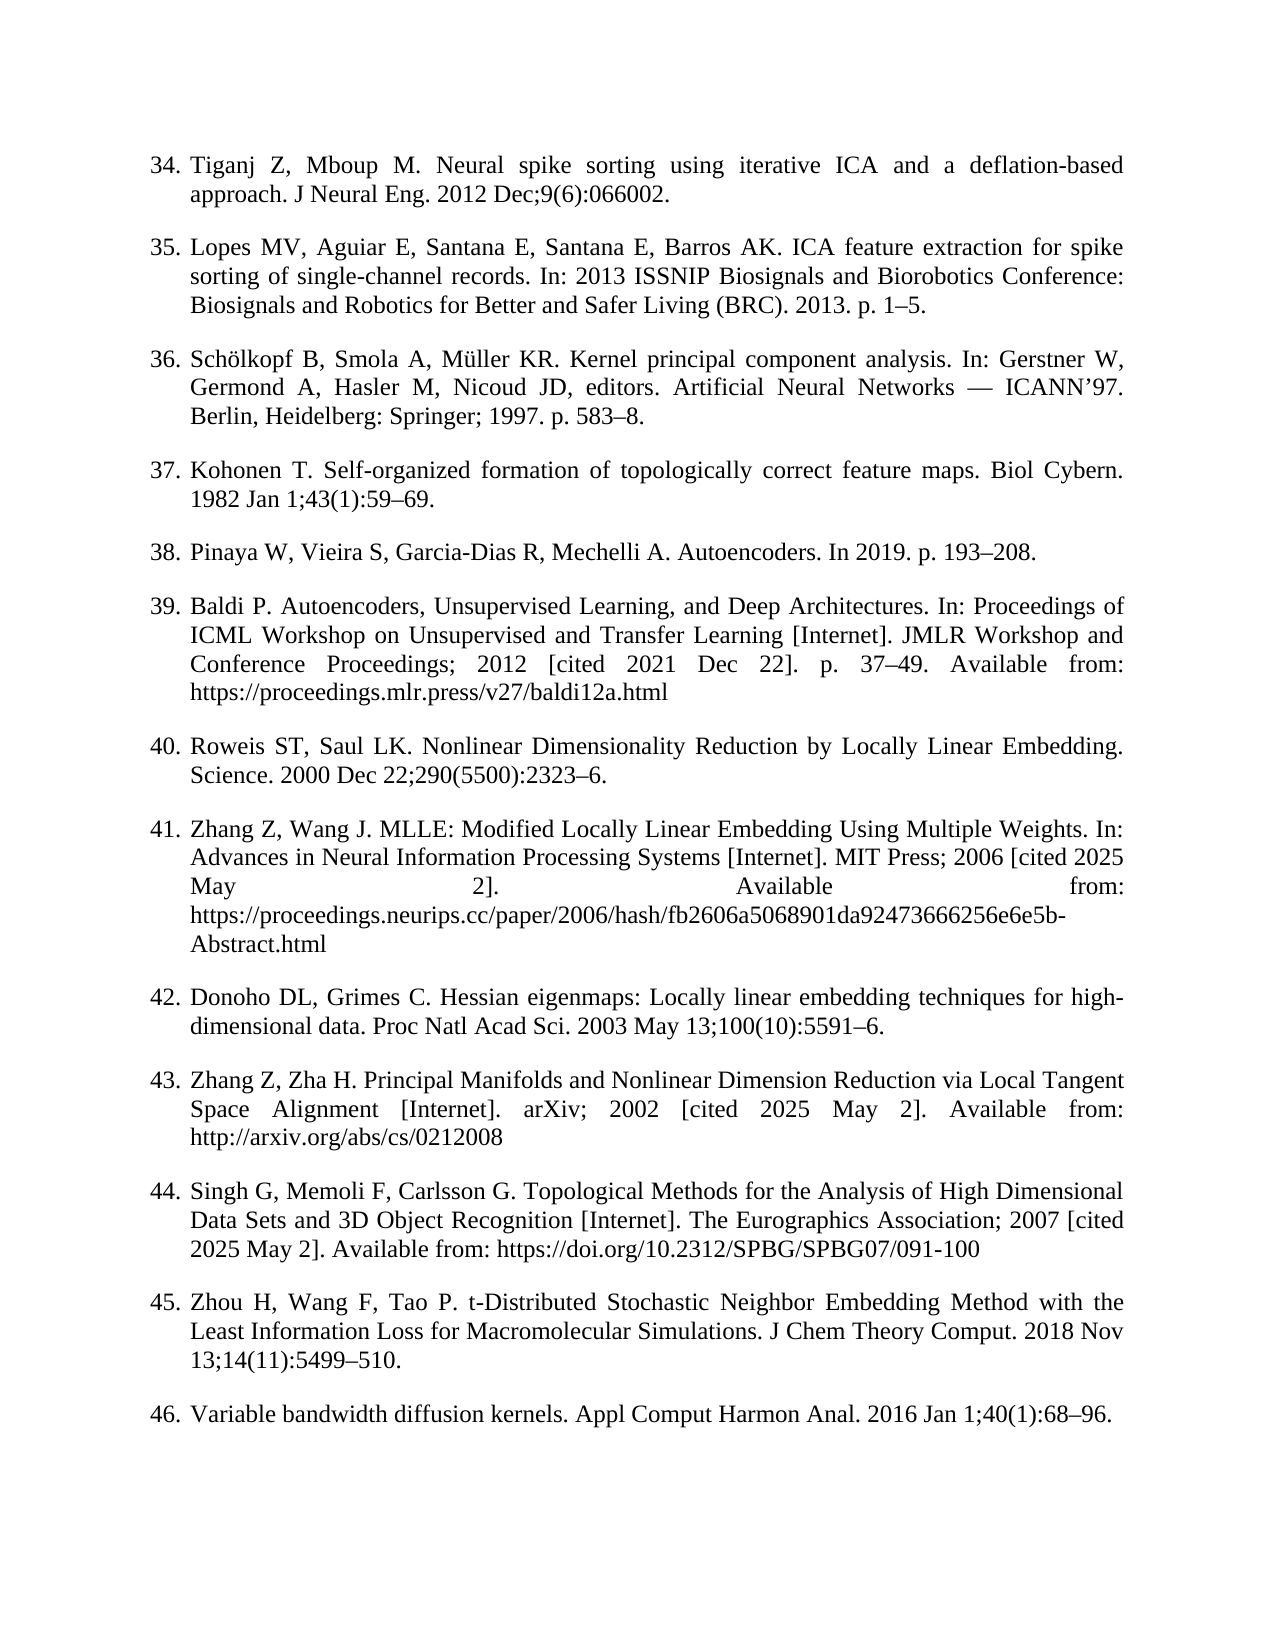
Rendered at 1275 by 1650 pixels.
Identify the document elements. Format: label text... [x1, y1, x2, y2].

text 46. Variable bandwidth diffusion kernels. Appl Comput Harmon Anal. 2016 Jan 1;40(1):68–96. [150, 1399, 1125, 1427]
text 38. Pinaya W, Vieira S, Garcia-Dias R, Mechelli A. Autoencoders. In 2019. p. 193–208. [150, 537, 1125, 566]
text 44. Singh G, Memoli F, Carlsson G. Topological Methods for the Analysis of High Dimensional Data Sets and 3D Object Recognition [Internet]. The Eurographics Association; 2007 [cited 2025 May 2]. Available from: https://doi.org/10.2312/SPBG/SPBG07/091-100 [150, 1176, 1125, 1262]
text 42. Donoho DL, Grimes C. Hessian eigenmaps: Locally linear embedding techniques for high-dimensional data. Proc Natl Acad Sci. 2003 May 13;100(10):5591–6. [150, 982, 1125, 1040]
text 35. Lopes MV, Aguiar E, Santana E, Santana E, Barros AK. ICA feature extraction for spike sorting of single-channel records. In: 2013 ISSNIP Biosignals and Biorobotics Conference: Biosignals and Robotics for Better and Safer Living (BRC). 2013. p. 1–5. [150, 232, 1125, 319]
text 36. Schölkopf B, Smola A, Müller KR. Kernel principal component analysis. In: Gerstner W, Germond A, Hasler M, Nicoud JD, editors. Artificial Neural Networks — ICANN’97. Berlin, Heidelberg: Springer; 1997. p. 583–8. [150, 344, 1125, 430]
text 39. Baldi P. Autoencoders, Unsupervised Learning, and Deep Architectures. In: Proceedings of ICML Workshop on Unsupervised and Transfer Learning [Internet]. JMLR Workshop and Conference Proceedings; 2012 [cited 2021 Dec 22]. p. 37–49. Available from: https://proceedings.mlr.press/v27/baldi12a.html [150, 591, 1125, 706]
text 37. Kohonen T. Self-organized formation of topologically correct feature maps. Biol Cybern. 1982 Jan 1;43(1):59–69. [150, 455, 1125, 512]
text 40. Roweis ST, Saul LK. Nonlinear Dimensionality Reduction by Locally Linear Embedding. Science. 2000 Dec 22;290(5500):2323–6. [150, 731, 1125, 789]
text 34. Tiganj Z, Mboup M. Neural spike sorting using iterative ICA and a deflation-based approach. J Neural Eng. 2012 Dec;9(6):066002. [150, 150, 1125, 207]
text 45. Zhou H, Wang F, Tao P. t-Distributed Stochastic Neighbor Embedding Method with the Least Information Loss for Macromolecular Simulations. J Chem Theory Comput. 2018 Nov 13;14(11):5499–510. [150, 1287, 1125, 1374]
text 43. Zhang Z, Zha H. Principal Manifolds and Nonlinear Dimension Reduction via Local Tangent Space Alignment [Internet]. arXiv; 2002 [cited 2025 May 2]. Available from: http://arxiv.org/abs/cs/0212008 [150, 1065, 1125, 1151]
text 41. Zhang Z, Wang J. MLLE: Modified Locally Linear Embedding Using Multiple Weights. In: Advances in Neural Information Processing Systems [Internet]. MIT Press; 2006 [cited 2025 May 2]. Available from: https://proceedings.neurips.cc/paper/2006/hash/fb2606a5068901da92473666256e6e5b-Abstract.html [150, 814, 1125, 957]
